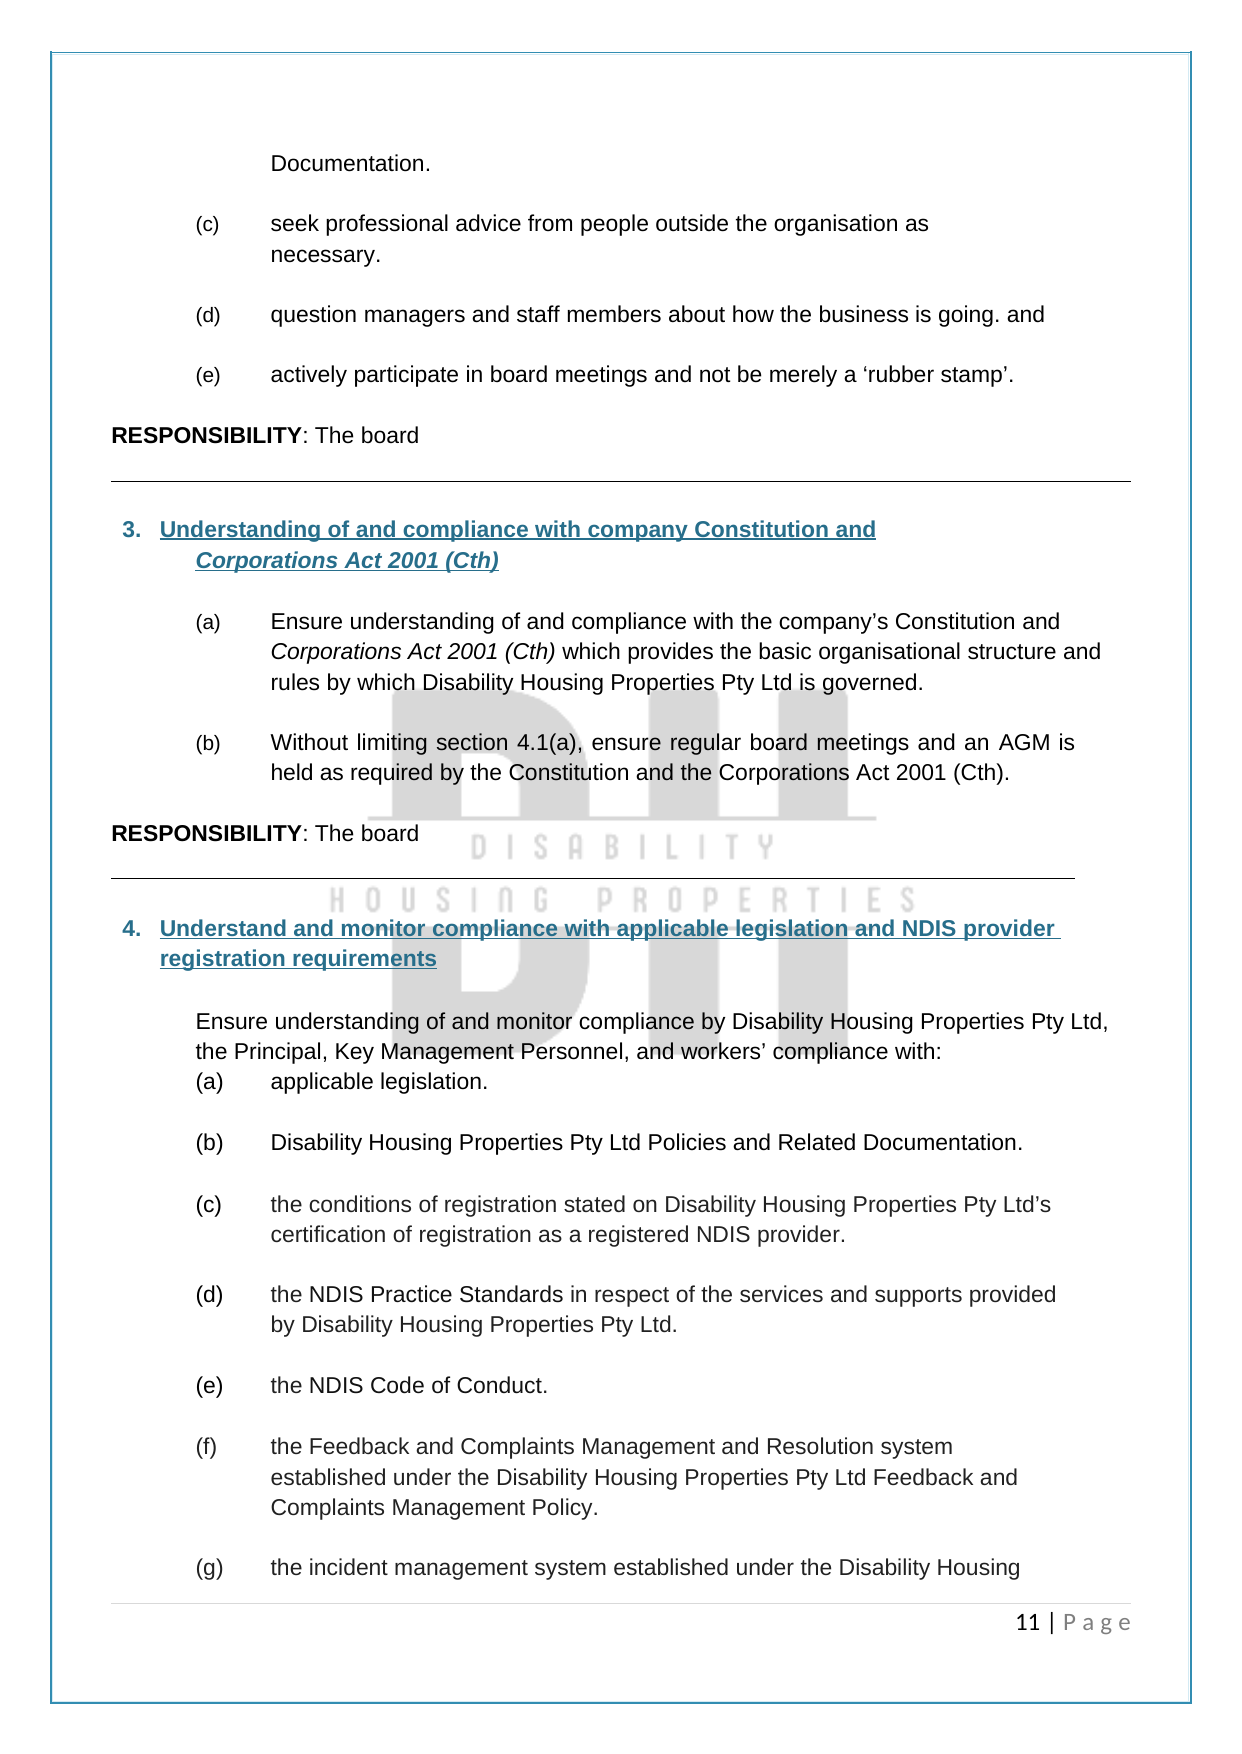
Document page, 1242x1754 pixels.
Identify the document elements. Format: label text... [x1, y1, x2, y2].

list Understanding of and compliance with company Constitution and [122, 516, 1131, 542]
list applicable legislation. [195, 1068, 1131, 1094]
text Ensure understanding of and monitor compliance by Disability Housing Properties Pty Ltd, the Principal, Key Management Personnel, and workers’ compliance with: [195, 1008, 1112, 1064]
list actively participate in board meetings and not be merely a ‘rubber stamp’. [195, 361, 1131, 388]
list the NDIS Practice Standards in respect of the services and supports provided by Disability Housing Properties Pty Ltd. [195, 1281, 1066, 1338]
list the Feedback and Complaints Management and Resolution system established under the Disability Housing Properties Pty Ltd Feedback and Complaints Management Policy. [195, 1433, 1058, 1520]
list question managers and staff members about how the business is going. and [195, 301, 1100, 327]
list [195, 150, 1120, 176]
list seek professional advice from people outside the organisation as necessary. [195, 210, 1036, 267]
text RESPONSIBILITY: The board [111, 422, 1131, 448]
list the NDIS Code of Conduct. [195, 1372, 1131, 1398]
list Understand and monitor compliance with applicable legislation and NDIS provider registration requirements [122, 915, 1086, 971]
list Ensure understanding of and compliance with the company’s Constitution and Corporations Act 2001 (Cth) which provides the basic organisational structure and rules by which Disability Housing Properties Pty Ltd is governed. [195, 608, 1114, 695]
list Disability Housing Properties Pty Ltd Policies and Related Documentation. [195, 1129, 1131, 1156]
list Without limiting section 4.1(a), ensure regular board meetings and an AGM is held as required by the Constitution and the Corporations Act 2001 (Cth). [195, 729, 1075, 786]
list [195, 1554, 1056, 1581]
list the conditions of registration stated on Disability Housing Properties Pty Ltd’s certification of registration as a registered NDIS provider. [195, 1191, 1079, 1247]
text Corporations Act 2001 (Cth) [195, 547, 1131, 573]
text RESPONSIBILITY: The board [111, 820, 1075, 846]
